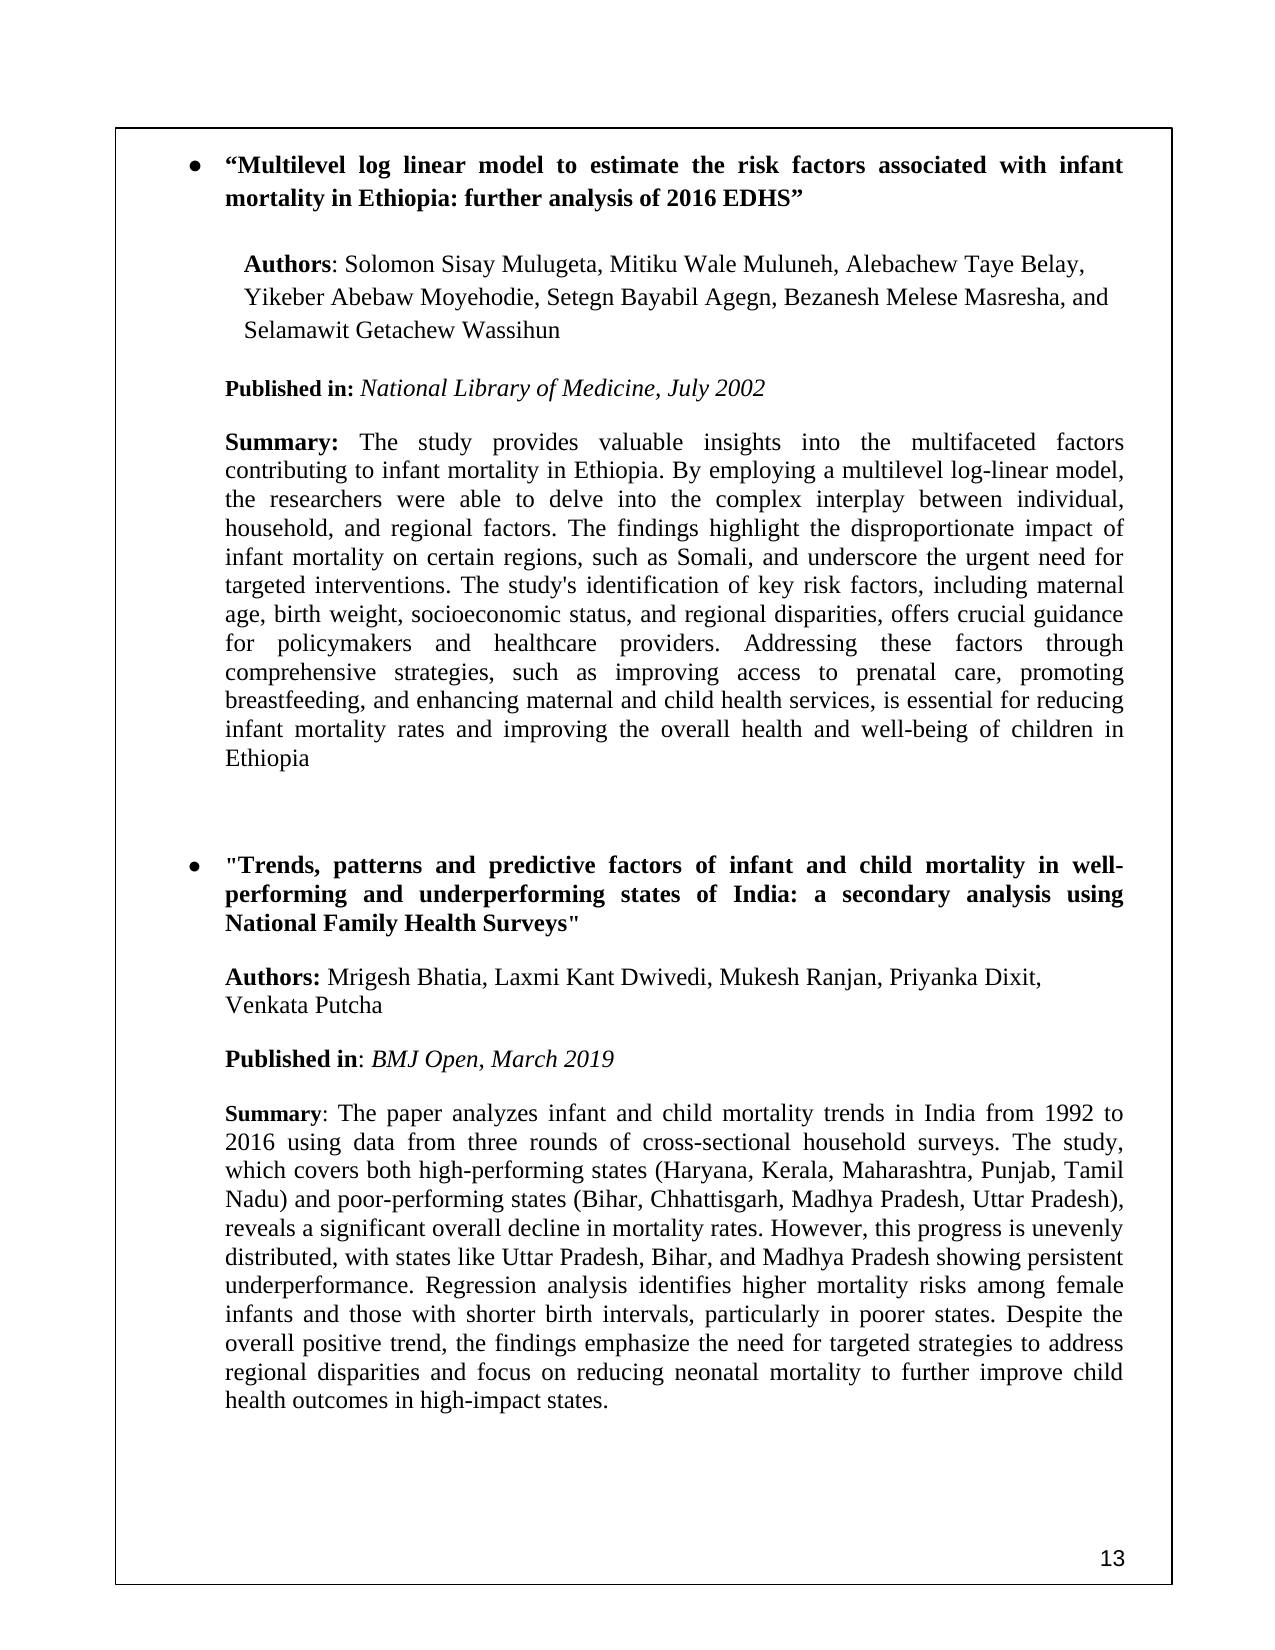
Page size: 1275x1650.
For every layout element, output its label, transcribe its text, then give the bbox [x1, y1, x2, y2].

list “Multilevel log linear model to estimate the risk factors associated with infant mortality in Ethiopia: further analysis of 2016 EDHS” [187, 150, 1125, 212]
list "Trends, patterns and predictive factors of infant and child mortality in well-performing and underperforming states of India: a secondary analysis using National Family Health Surveys" [187, 851, 1125, 937]
text Published in: National Library of Medicine, July 2002 [225, 373, 1125, 402]
text Summary: The study provides valuable insights into the multifaceted factors contributing to infant mortality in Ethiopia. By employing a multilevel log-linear model, the researchers were able to delve into the complex interplay between individual, household, and regional factors. The findings highlight the disproportionate impact of infant mortality on certain regions, such as Somali, and underscore the urgent need for targeted interventions. The study's identification of key risk factors, including maternal age, birth weight, socioeconomic status, and regional disparities, offers crucial guidance for policymakers and healthcare providers. Addressing these factors through comprehensive strategies, such as improving access to prenatal care, promoting breastfeeding, and enhancing maternal and child health services, is essential for reducing infant mortality rates and improving the overall health and well-being of children in Ethiopia [225, 427, 1125, 772]
text Authors: Solomon Sisay Mulugeta, Mitiku Wale Muluneh, Alebachew Taye Belay, Yikeber Abebaw Moyehodie, Setegn Bayabil Agegn, Bezanesh Melese Masresha, and Selamawit Getachew Wassihun [244, 249, 1125, 344]
text Published in: BMJ Open, March 2019 [225, 1044, 1125, 1073]
text Authors: Mrigesh Bhatia, Laxmi Kant Dwivedi, Mukesh Ranjan, Priyanka Dixit, Venkata Putcha [225, 962, 1125, 1019]
text Summary: The paper analyzes infant and child mortality trends in India from 1992 to 2016 using data from three rounds of cross-sectional household surveys. The study, which covers both high-performing states (Haryana, Kerala, Maharashtra, Punjab, Tamil Nadu) and poor-performing states (Bihar, Chhattisgarh, Madhya Pradesh, Uttar Pradesh), reveals a significant overall decline in mortality rates. However, this progress is unevenly distributed, with states like Uttar Pradesh, Bihar, and Madhya Pradesh showing persistent underperformance. Regression analysis identifies higher mortality risks among female infants and those with shorter birth intervals, particularly in poorer states. Despite the overall positive trend, the findings emphasize the need for targeted strategies to address regional disparities and focus on reducing neonatal mortality to further improve child health outcomes in high-impact states. [225, 1098, 1125, 1414]
